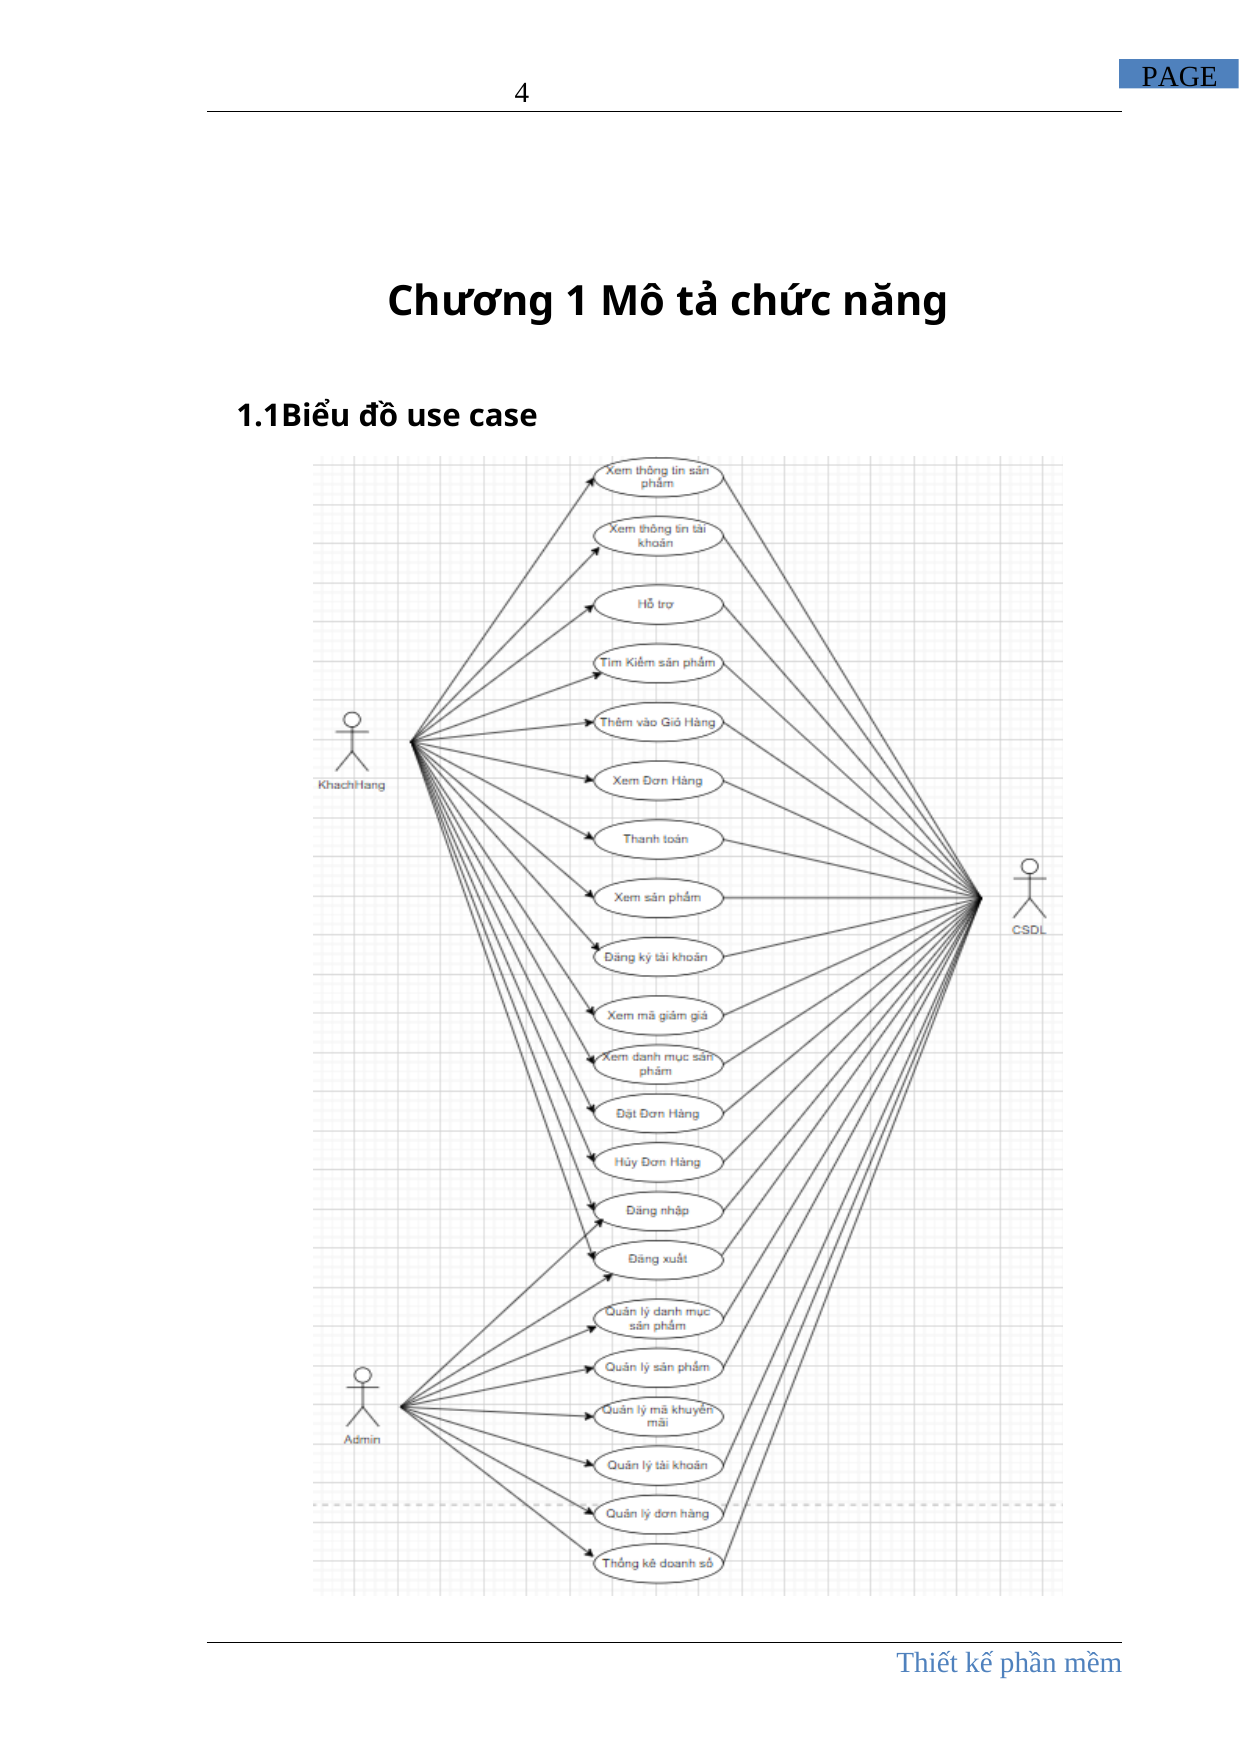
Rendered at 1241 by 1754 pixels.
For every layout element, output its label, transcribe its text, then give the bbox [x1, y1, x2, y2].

picture [313, 456, 1063, 1596]
subtitle Biểu đồ use case [236, 393, 1122, 436]
subtitle Chương 1 Mô tả chức năng [214, 270, 1122, 327]
